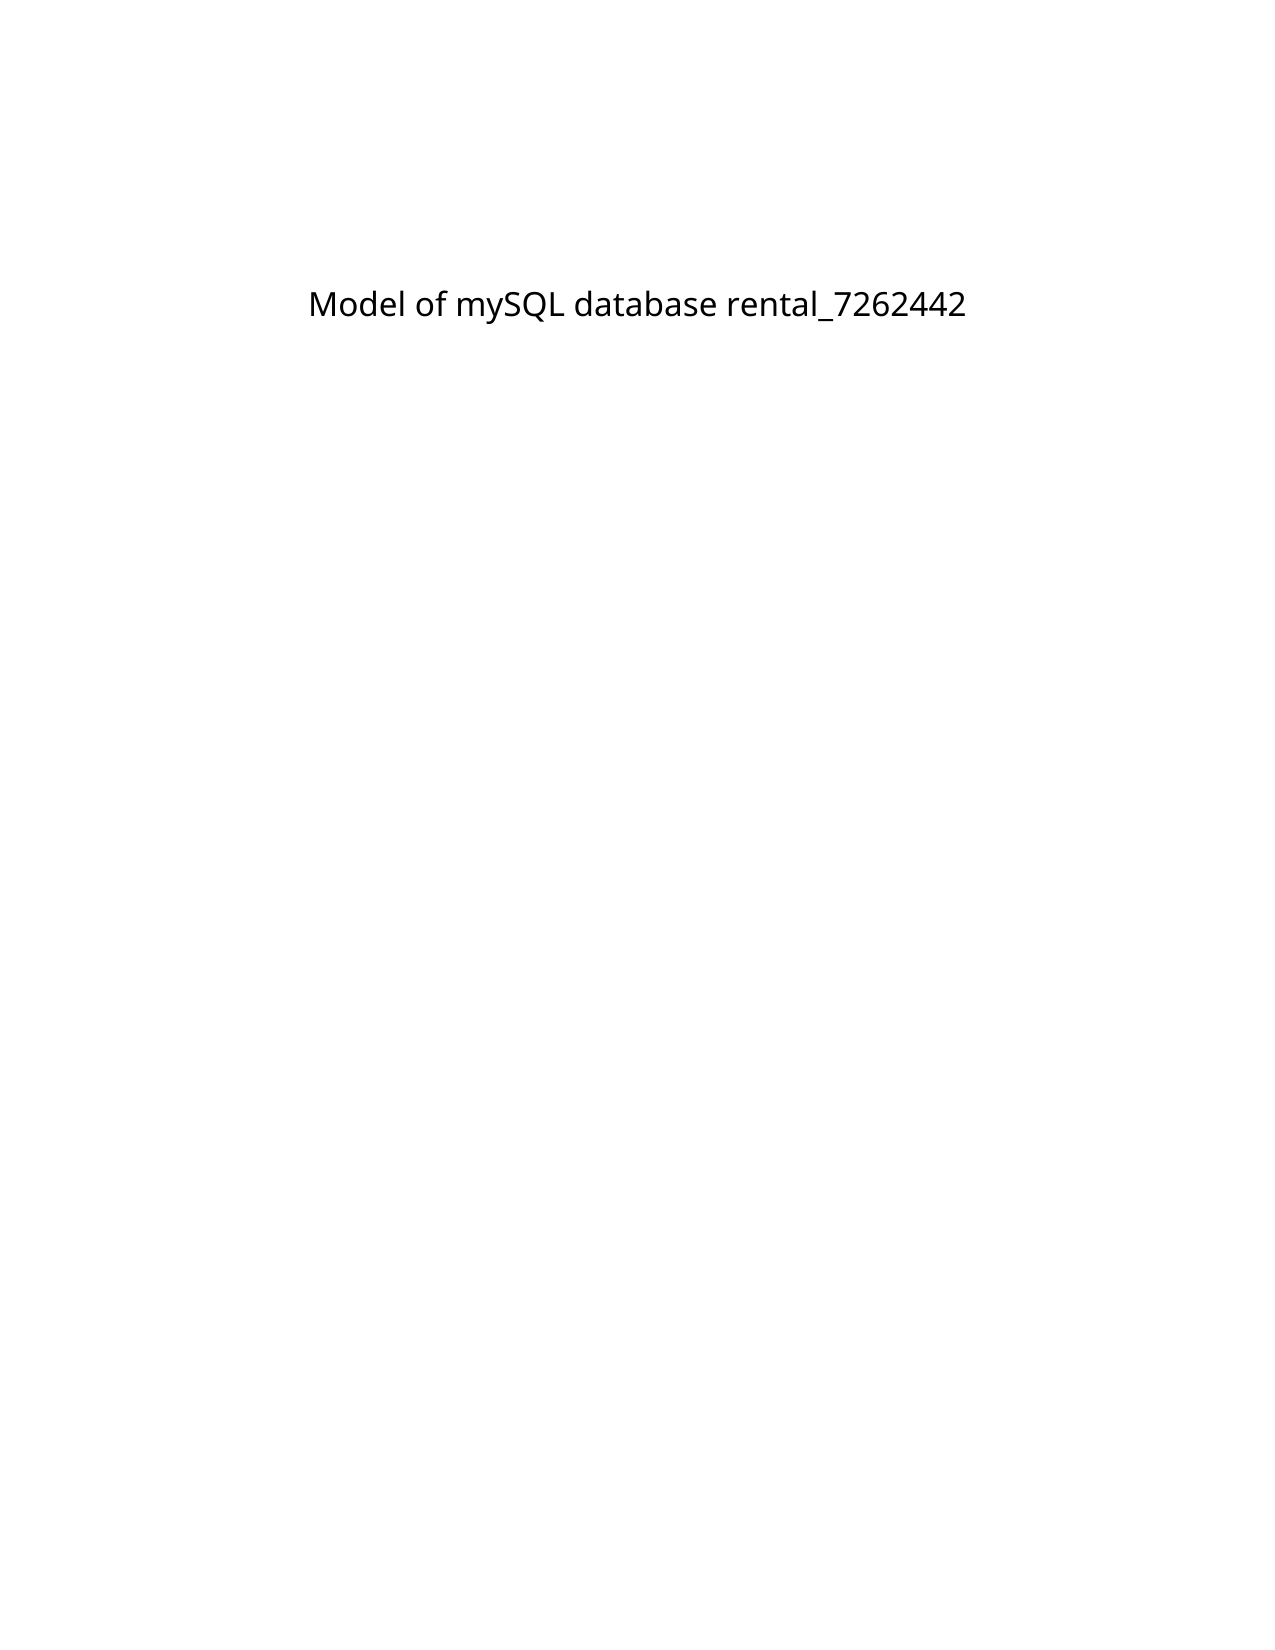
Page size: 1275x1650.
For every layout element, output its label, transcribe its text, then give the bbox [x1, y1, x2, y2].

text Model of mySQL database rental_7262442 [150, 281, 1125, 327]
